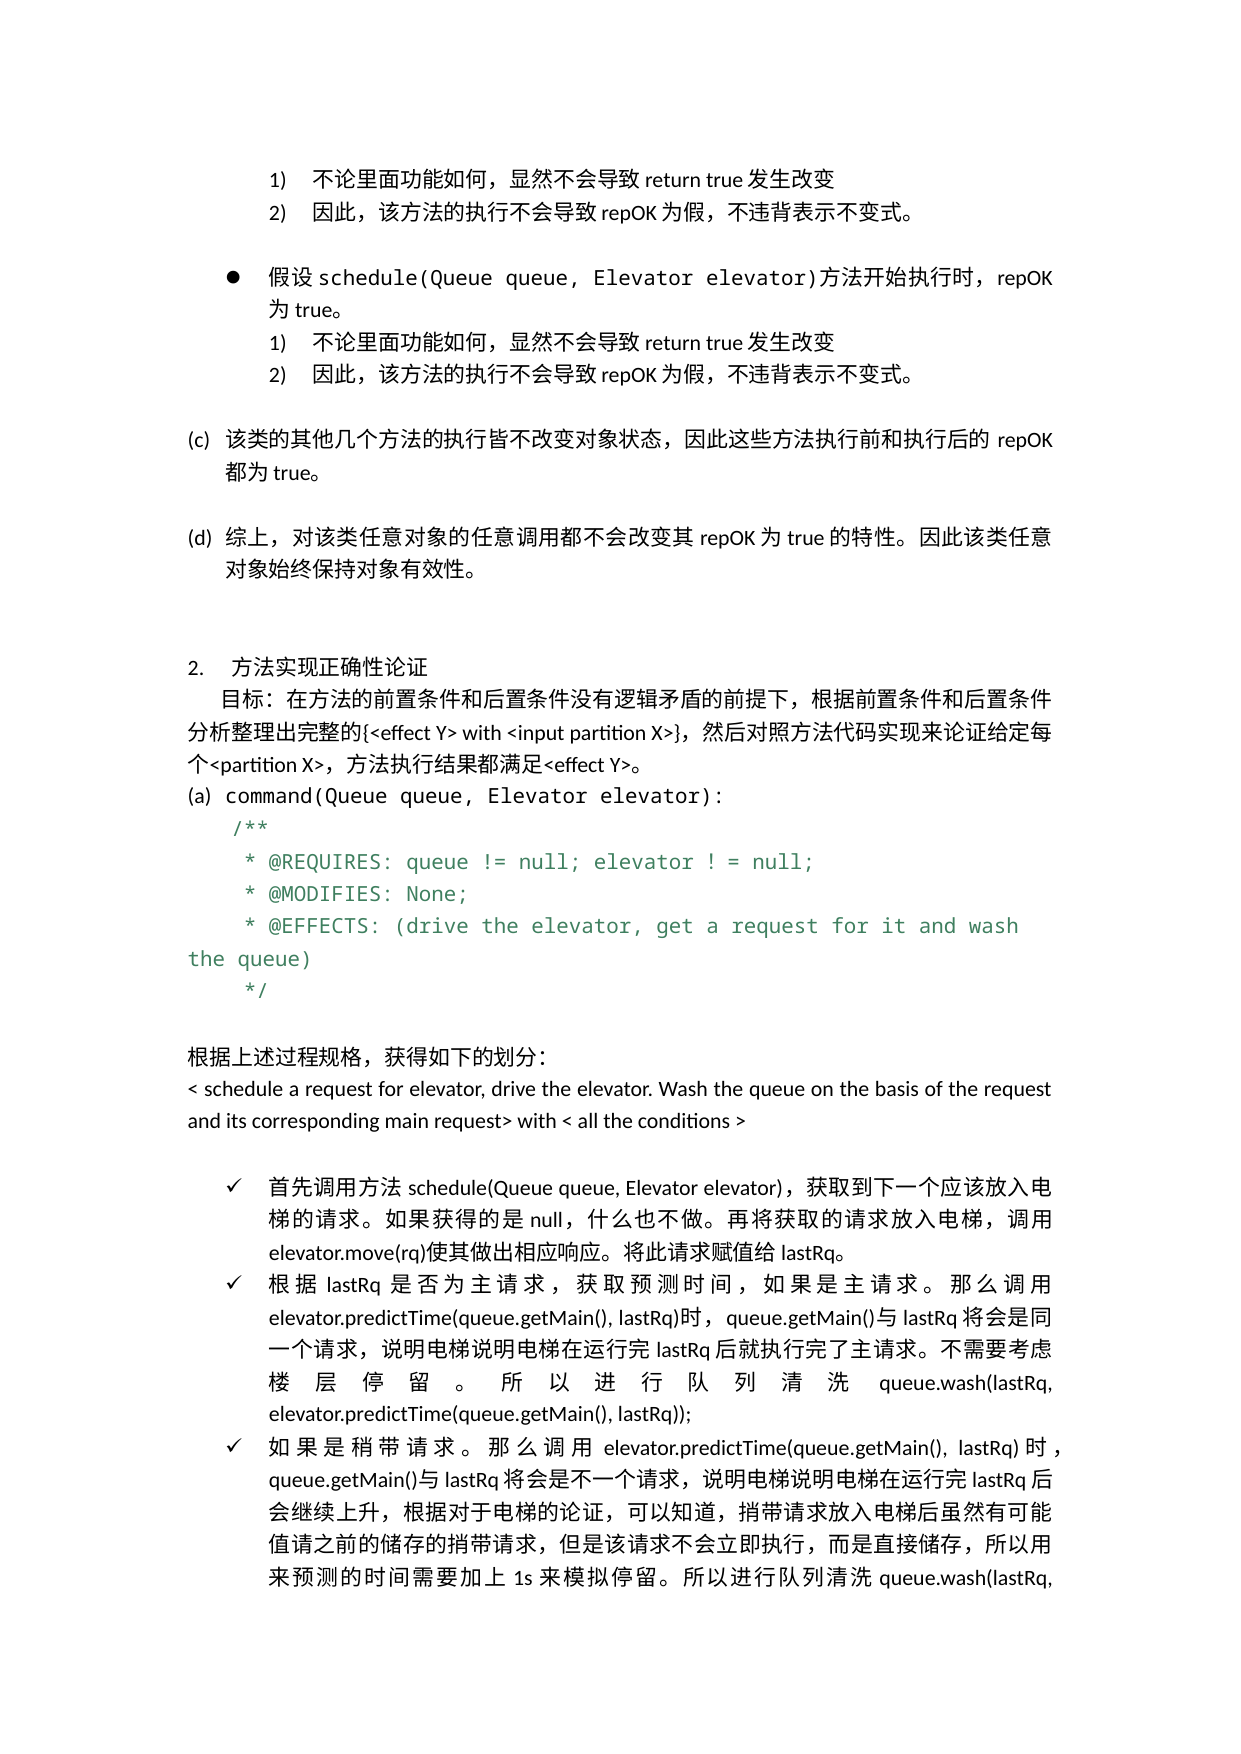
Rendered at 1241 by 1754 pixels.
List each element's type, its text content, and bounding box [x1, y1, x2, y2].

list * @REQUIRES: queue != null; elevator ！= null; [187, 844, 1053, 877]
list 不论里面功能如何，显然不会导致return true发生改变 [269, 162, 1053, 194]
list 首先调用方法schedule(Queue queue, Elevator elevator)，获取到下一个应该放入电梯的请求。如果获得的是null，什么也不做。再将获取的请求放入电梯，调用elevator.move(rq)使其做出相应响应。将此请求赋值给lastRq。 [225, 1169, 1053, 1267]
list 方法实现正确性论证 [187, 649, 1053, 682]
list command(Queue queue, Elevator elevator): [187, 779, 1053, 812]
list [225, 1429, 1053, 1592]
list */ [187, 974, 1053, 1007]
list * @EFFECTS: (drive the elevator, get a request for it and wash the queue) [187, 909, 1053, 974]
list 根据上述过程规格，获得如下的划分： [187, 1039, 1053, 1072]
list /** [187, 812, 1053, 844]
list 不论里面功能如何，显然不会导致return true发生改变 [269, 324, 1053, 357]
list 因此，该方法的执行不会导致repOK为假，不违背表示不变式。 [269, 357, 1053, 389]
list 根据lastRq是否为主请求，获取预测时间，如果是主请求。那么调用elevator.predictTime(queue.getMain(), lastRq)时，queue.getMain()与lastRq将会是同一个请求，说明电梯说明电梯在运行完lastRq后就执行完了主请求。不需要考虑楼层停留。所以进行队列清洗queue.wash(lastRq, elevator.predictTime(queue.getMain(), lastRq)); [225, 1267, 1053, 1429]
list 该类的其他几个方法的执行皆不改变对象状态，因此这些方法执行前和执行后的repOK都为true。 [187, 422, 1053, 487]
list 因此，该方法的执行不会导致repOK为假，不违背表示不变式。 [269, 194, 1053, 227]
text 目标：在方法的前置条件和后置条件没有逻辑矛盾的前提下，根据前置条件和后置条件分析整理出完整的{<effect Y> with <input partition X>}，然后对照方法代码实现来论证给定每个<partition X>，方法执行结果都满足<effect Y>。 [187, 682, 1053, 779]
list 假设schedule(Queue queue, Elevator elevator)方法开始执行时，repOK为true。 [225, 259, 1053, 324]
list 综上，对该类任意对象的任意调用都不会改变其repOK为true的特性。因此该类任意对象始终保持对象有效性。 [187, 519, 1053, 584]
list < schedule a request for elevator, drive the elevator. Wash the queue on the basis of the request and its corresponding main request> with < all the conditions > [187, 1072, 1053, 1137]
list * @MODIFIES: None; [187, 877, 1053, 909]
